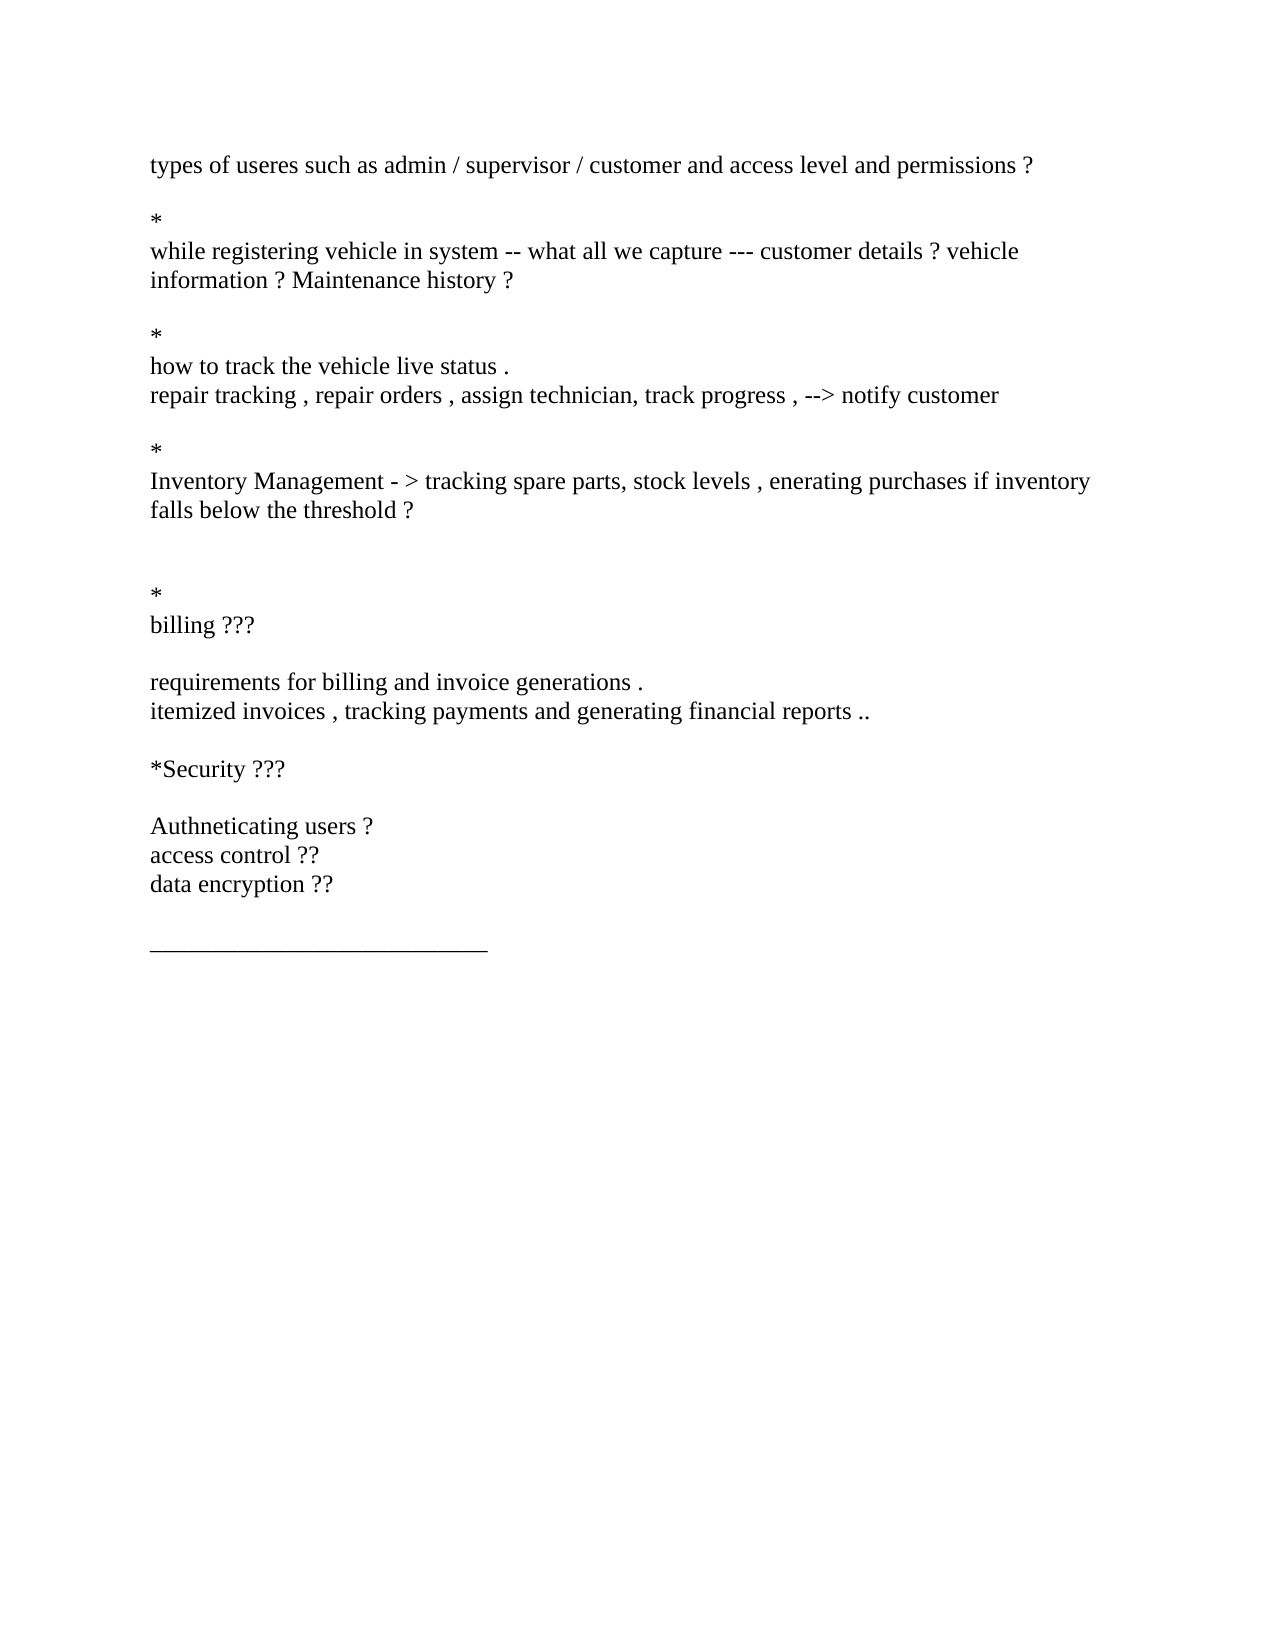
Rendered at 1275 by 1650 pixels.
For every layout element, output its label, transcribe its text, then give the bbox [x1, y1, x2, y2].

text types of useres such as admin / supervisor / customer and access level and permissions ? [150, 150, 1125, 179]
text * [150, 207, 1125, 236]
text requirements for billing and invoice generations . [150, 667, 1125, 696]
text Inventory Management - > tracking spare parts, stock levels , enerating purchases if inventory falls below the threshold ? [150, 466, 1125, 524]
text * [150, 322, 1125, 351]
text * [150, 581, 1125, 610]
text how to track the vehicle live status . [150, 351, 1125, 380]
text access control ?? [150, 840, 1125, 869]
text ___________________________ [150, 926, 1125, 955]
text Authneticating users ? [150, 811, 1125, 840]
text while registering vehicle in system -- what all we capture --- customer details ? vehicle information ? Maintenance history ? [150, 236, 1125, 294]
text * [150, 437, 1125, 466]
text data encryption ?? [150, 869, 1125, 897]
text billing ??? [150, 610, 1125, 639]
text repair tracking , repair orders , assign technician, track progress , --> notify customer [150, 380, 1125, 409]
text *Security ??? [150, 754, 1125, 782]
text itemized invoices , tracking payments and generating financial reports .. [150, 696, 1125, 725]
